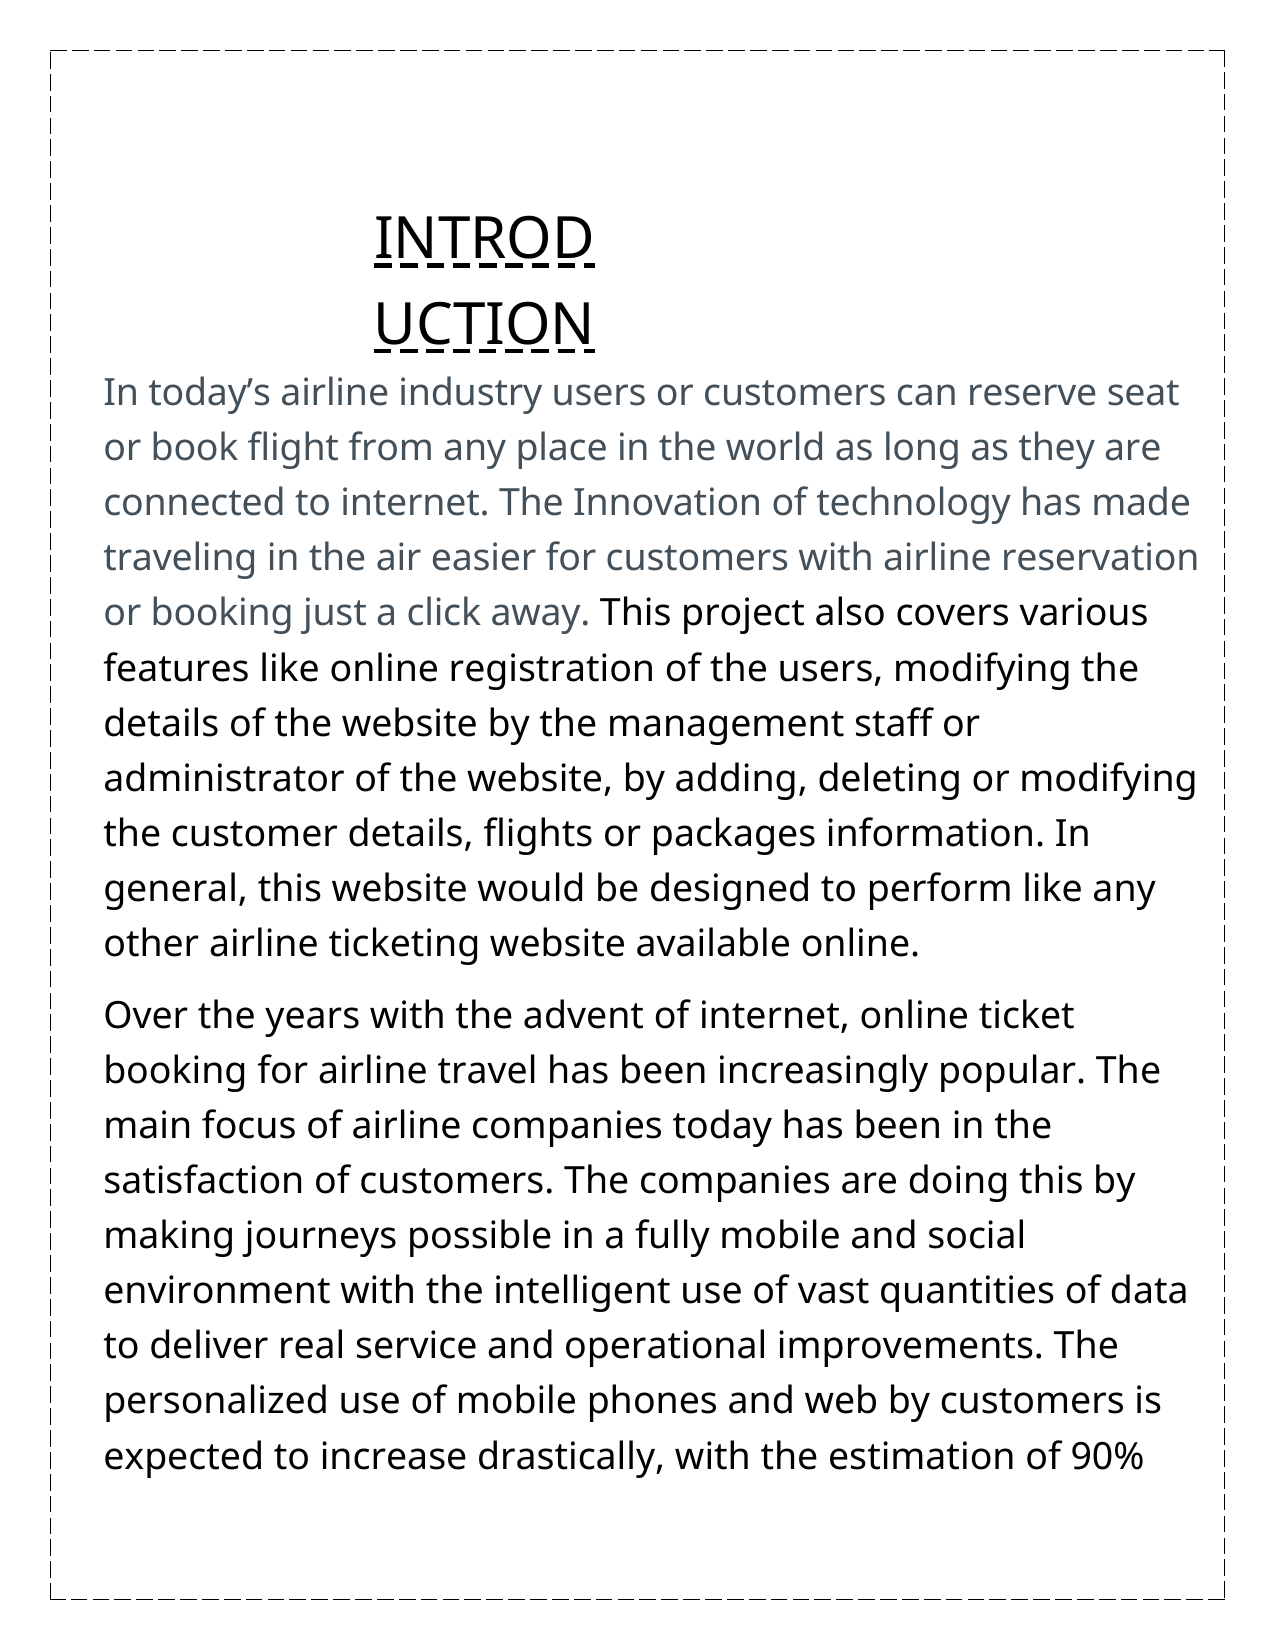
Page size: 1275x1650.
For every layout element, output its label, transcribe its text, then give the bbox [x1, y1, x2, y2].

text In today’s airline industry users or customers can reserve seat or book flight from any place in the world as long as they are connected to internet. The Innovation of technology has made traveling in the air easier for customers with airline reservation or booking just a click away. This project also covers various features like online registration of the users, modifying the details of the website by the management staff or administrator of the website, by adding, deleting or modifying the customer details, flights or packages information. In general, this website would be designed to perform like any other airline ticketing website available online. [103, 365, 1209, 967]
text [84, 988, 1209, 1480]
